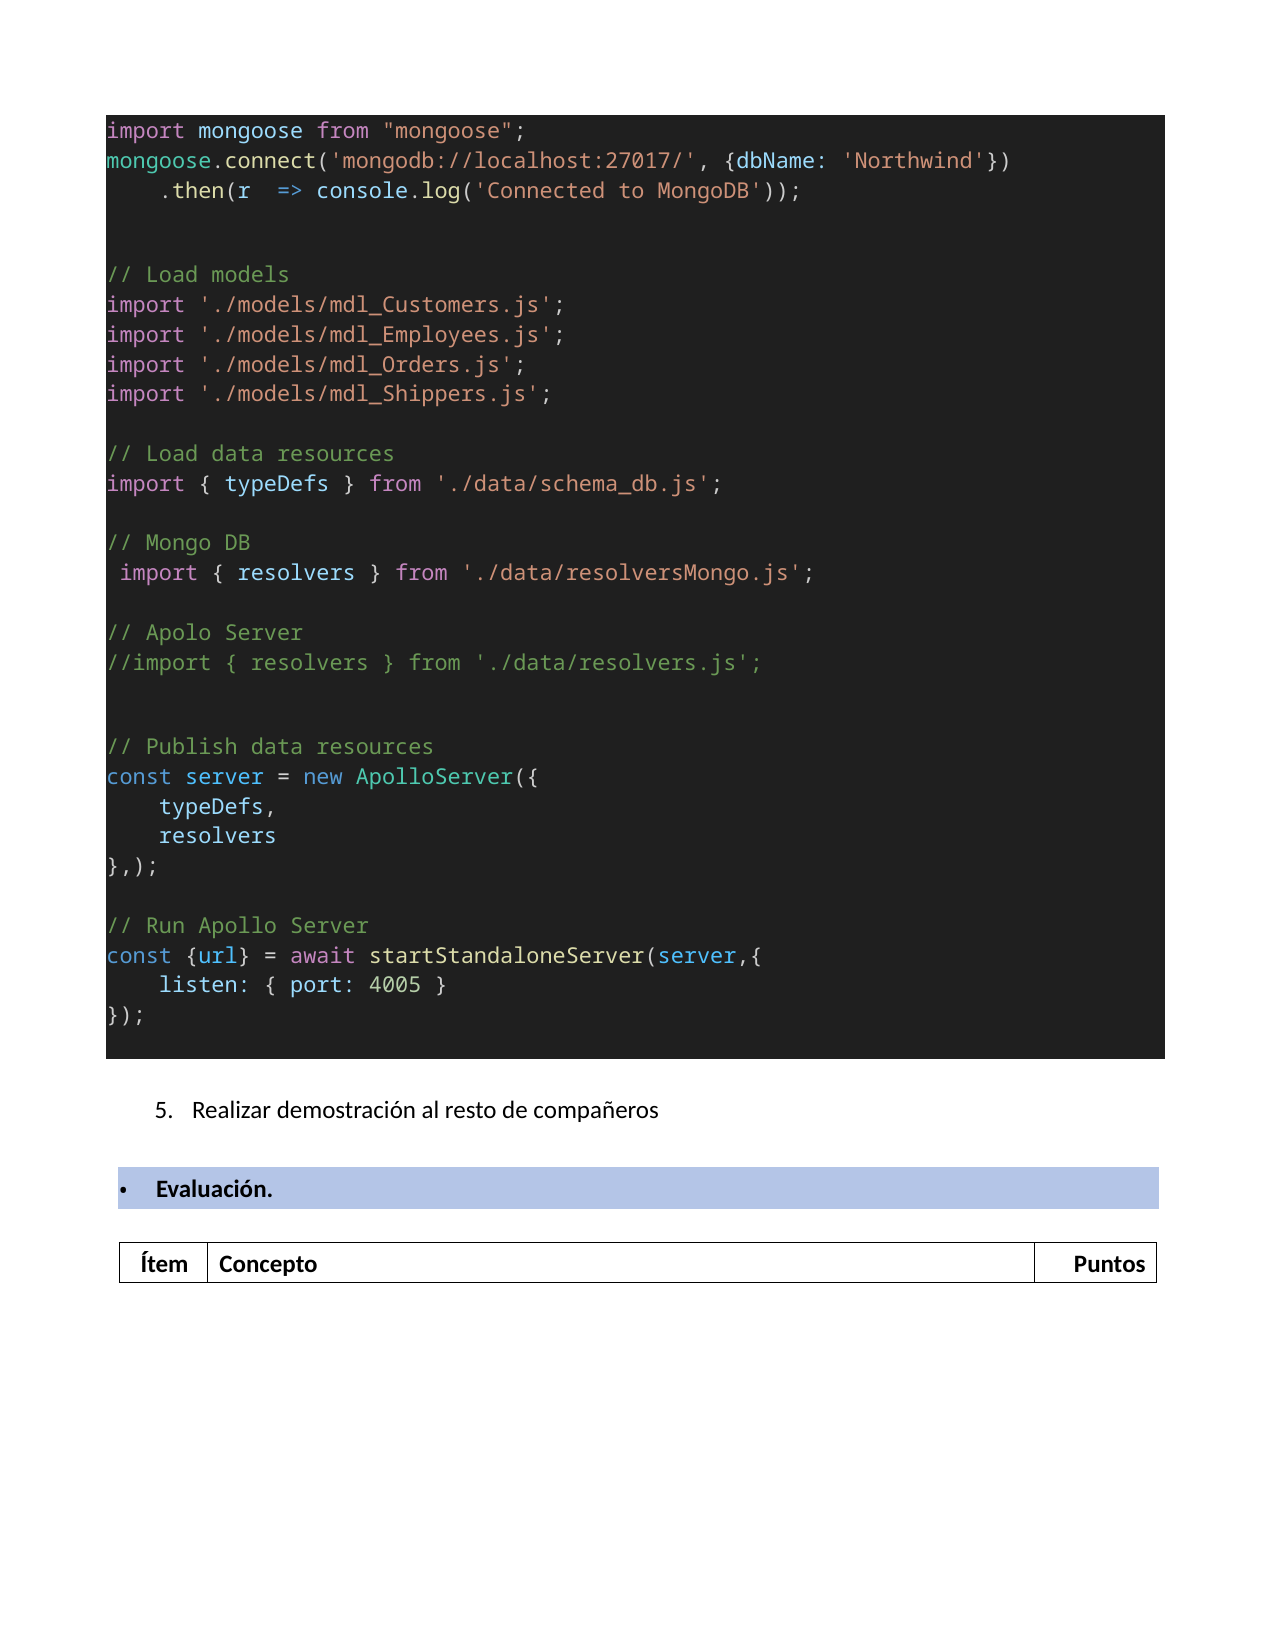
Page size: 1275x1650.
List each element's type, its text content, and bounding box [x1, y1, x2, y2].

table_header Puntos [1035, 1243, 1156, 1281]
text // Apolo Server [106, 617, 1165, 647]
table_header • [118, 1167, 156, 1209]
text import './models/mdl_Employees.js'; [106, 319, 1165, 349]
text import { resolvers } from './data/resolversMongo.js'; [106, 557, 1165, 587]
text },); [106, 850, 1165, 880]
list Realizar demostración al resto de compañeros [154, 1094, 1158, 1125]
text const {url} = await startStandaloneServer(server,{ [106, 940, 1165, 969]
text // Publish data resources [106, 731, 1165, 761]
text // Run Apollo Server [106, 910, 1165, 940]
text import './models/mdl_Orders.js'; [106, 349, 1165, 378]
text // Load data resources [106, 438, 1165, 468]
text //import { resolvers } from './data/resolvers.js'; [106, 647, 1165, 676]
text }); [106, 999, 1165, 1029]
text // Load models [106, 259, 1165, 289]
text // Mongo DB [106, 527, 1165, 557]
table_header Concepto [208, 1243, 1034, 1281]
table_header Evaluación. [156, 1167, 1159, 1209]
text import './models/mdl_Shippers.js'; [106, 378, 1165, 408]
text import './models/mdl_Customers.js'; [106, 289, 1165, 319]
text typeDefs, [106, 791, 1165, 821]
text import { typeDefs } from './data/schema_db.js'; [106, 468, 1165, 498]
text resolvers [106, 821, 1165, 850]
text listen: { port: 4005 } [106, 969, 1165, 999]
text const server = new ApolloServer({ [106, 761, 1165, 791]
text import mongoose from "mongoose"; [106, 115, 1165, 145]
text .then(r => console.log('Connected to MongoDB')); [106, 175, 1165, 204]
text mongoose.connect('mongodb://localhost:27017/', {dbName: 'Northwind'}) [106, 145, 1165, 175]
table_header Ítem [120, 1243, 207, 1281]
